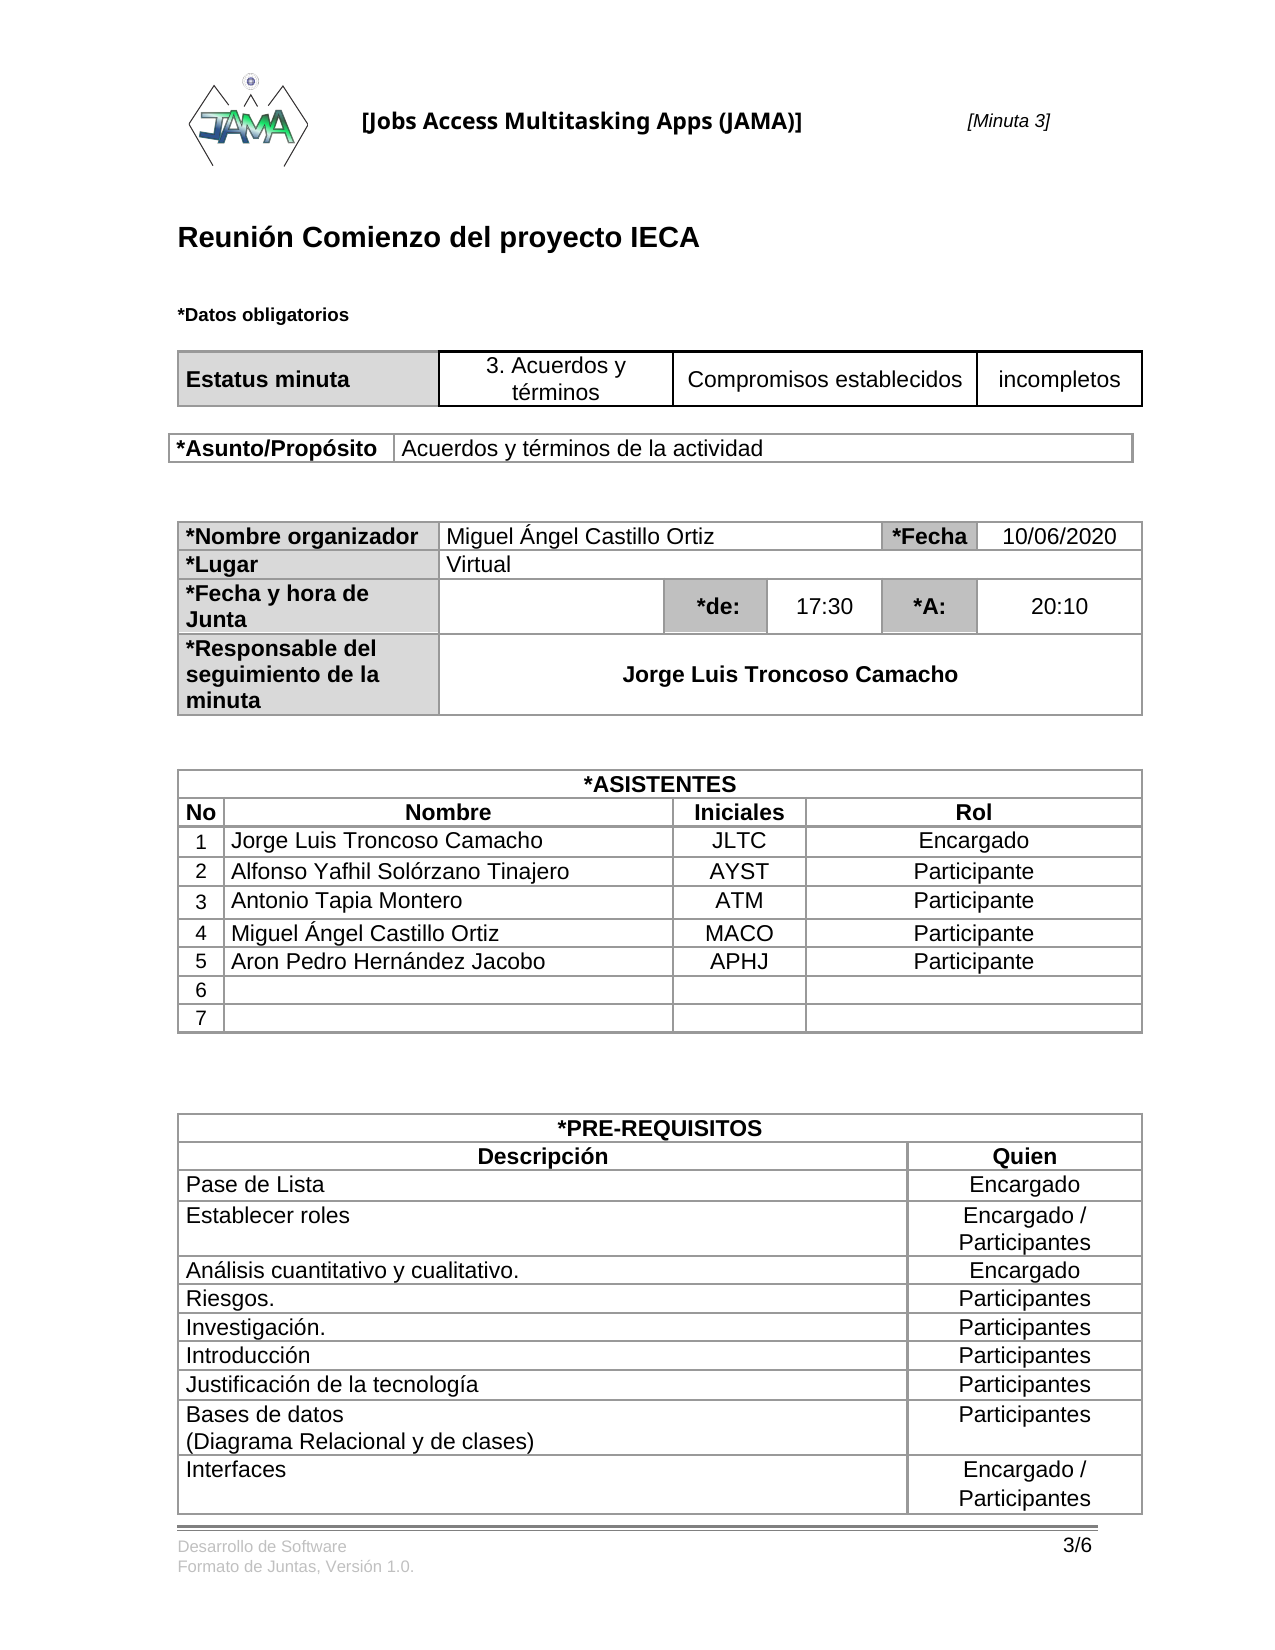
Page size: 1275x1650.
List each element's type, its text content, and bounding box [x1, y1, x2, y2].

table_cell Iniciales [674, 799, 805, 825]
table_cell [807, 1005, 1141, 1031]
table_cell Encargado [909, 1257, 1141, 1283]
table_cell 2 [179, 858, 223, 884]
table_cell Participantes [909, 1401, 1141, 1454]
table_cell *Lugar [179, 551, 438, 578]
table_cell *de: [665, 580, 766, 632]
table_header Acuerdos y términos de la actividad [395, 435, 1131, 461]
table_cell No [179, 799, 223, 825]
table_cell Interfaces [179, 1456, 906, 1513]
table_header *Nombre organizador [179, 523, 438, 549]
table_cell Participante [807, 887, 1141, 918]
table_cell Pase de Lista [179, 1171, 906, 1200]
table_cell Participante [807, 858, 1141, 884]
table_header incompletos [978, 353, 1141, 405]
table_cell JLTC [674, 828, 805, 856]
table_cell Quien [909, 1143, 1141, 1169]
table_cell Investigación. [179, 1314, 906, 1340]
table_cell Jorge Luis Troncoso Camacho [440, 635, 1141, 714]
table_cell Descripción [179, 1143, 906, 1169]
table_cell [807, 977, 1141, 1003]
table_header 3. Acuerdos y términos [440, 353, 672, 405]
table_cell Participante [807, 948, 1141, 974]
table_cell Alfonso Yafhil Solórzano Tinajero [225, 858, 672, 884]
table_cell Aron Pedro Hernández Jacobo [225, 948, 672, 974]
table_cell APHJ [674, 948, 805, 974]
table_cell Participantes [909, 1342, 1141, 1369]
table_cell Antonio Tapia Montero [225, 887, 672, 918]
table_header *ASISTENTES [179, 771, 1141, 797]
table_cell Rol [807, 799, 1141, 825]
table_cell Virtual [440, 551, 1141, 578]
table_header Compromisos establecidos [674, 353, 976, 405]
table_cell *A: [883, 580, 976, 632]
table_header 10/06/2020 [978, 523, 1141, 549]
table_cell [225, 977, 672, 1003]
table_cell 7 [179, 1005, 223, 1031]
table_cell 6 [179, 977, 223, 1003]
table_cell 4 [179, 920, 223, 946]
text *Datos obligatorios [177, 304, 1098, 325]
table_cell [674, 977, 805, 1003]
table_cell Participantes [909, 1285, 1141, 1312]
table_cell *Fecha y hora de Junta [179, 580, 438, 632]
table_cell Justificación de la tecnología [179, 1371, 906, 1399]
table_cell Análisis cuantitativo y cualitativo. [179, 1257, 906, 1283]
table_cell Participantes [909, 1314, 1141, 1340]
table_cell Encargado / Participantes [909, 1202, 1141, 1255]
table_cell [440, 580, 663, 632]
table_header Miguel Ángel Castillo Ortiz [440, 523, 881, 549]
table_cell Riesgos. [179, 1285, 906, 1312]
table_cell Encargado [909, 1171, 1141, 1200]
table_cell Participante [807, 920, 1141, 946]
table_cell Participantes [909, 1371, 1141, 1399]
table_cell Miguel Ángel Castillo Ortiz [225, 920, 672, 946]
table_cell Jorge Luis Troncoso Camacho [225, 828, 672, 856]
table_cell Introducción [179, 1342, 906, 1369]
text Reunión Comienzo del proyecto IECA [177, 220, 1098, 254]
table_cell ATM [674, 887, 805, 918]
table_cell Encargado [807, 828, 1141, 856]
table_cell 3 [179, 887, 223, 918]
table_cell MACO [674, 920, 805, 946]
table_cell 20:10 [978, 580, 1141, 632]
table_cell Encargado / Participantes [909, 1456, 1141, 1513]
table_header *Asunto/Propósito [170, 435, 393, 461]
table_cell [674, 1005, 805, 1031]
table_cell 17:30 [768, 580, 881, 632]
table_header *PRE-REQUISITOS [179, 1115, 1141, 1141]
table_header *Fecha [883, 523, 976, 549]
table_cell Bases de datos (Diagrama Relacional y de clases) [179, 1401, 906, 1454]
table_cell Nombre [225, 799, 672, 825]
table_cell [225, 1005, 672, 1031]
table_header Estatus minuta [179, 353, 438, 405]
table_cell *Responsable del seguimiento de la minuta [179, 635, 438, 714]
table_cell AYST [674, 858, 805, 884]
table_cell 5 [179, 948, 223, 974]
table_cell Establecer roles [179, 1202, 906, 1255]
table_cell 1 [179, 828, 223, 856]
